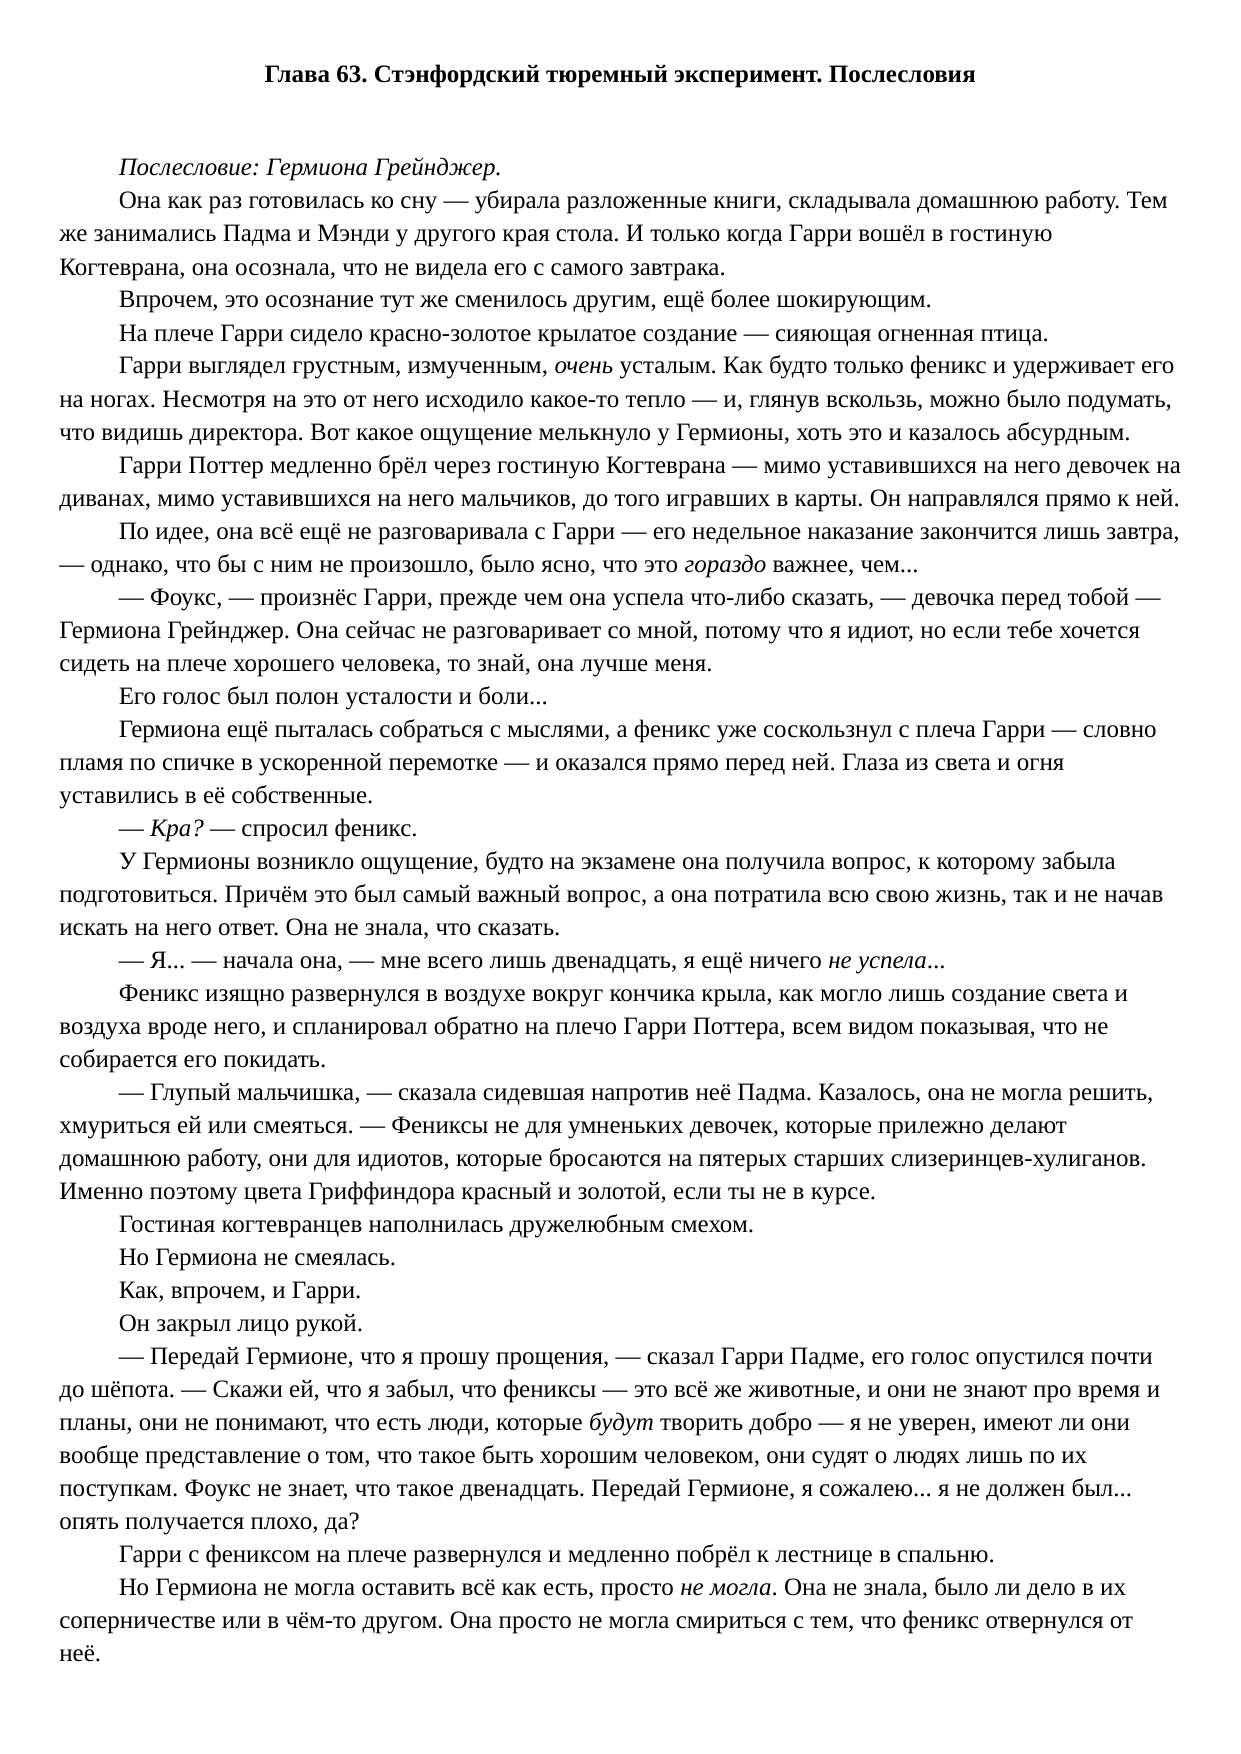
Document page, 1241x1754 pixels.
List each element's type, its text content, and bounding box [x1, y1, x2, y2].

text Его голос был полон усталости и боли... [59, 681, 1181, 709]
text Гостиная когтевранцев наполнилась дружелюбным смехом. [59, 1209, 1181, 1238]
text Она как раз готовилась ко сну — убирала разложенные книги, складывала домашнюю работу. Тем же занимались Падма и Мэнди у другого края стола. И только когда Гарри вошёл в гостиную Когтеврана, она осознала, что не видела его с самого завтрака. [59, 186, 1181, 280]
text — Глупый мальчишка, — сказала сидевшая напротив неё Падма. Казалось, она не могла решить, хмуриться ей или смеяться. — Фениксы не для умненьких девочек, которые прилежно делают домашнюю работу, они для идиотов, которые бросаются на пятерых старших слизеринцев-хулиганов. Именно поэтому цвета Гриффиндора красный и золотой, если ты не в курсе. [59, 1077, 1181, 1205]
text — Передай Гермионе, что я прошу прощения, — сказал Гарри Падме, его голос опустился почти до шёпота. — Скажи ей, что я забыл, что фениксы — это всё же животные, и они не знают про время и планы, они не понимают, что есть люди, которые будут творить добро — я не уверен, имеют ли они вообще представление о том, что такое быть хорошим человеком, они судят о людях лишь по их поступкам. Фоукс не знает, что такое двенадцать. Передай Гермионе, я сожалею... я не должен был... опять получается плохо, да? [59, 1341, 1181, 1535]
text — Кра? — спросил феникс. [59, 813, 1181, 842]
text — Я... — начала она, — мне всего лишь двенадцать, я ещё ничего не успела... [59, 945, 1181, 974]
text — Фоукс, — произнёс Гарри, прежде чем она успела что-либо сказать, — девочка перед тобой — Гермиона Грейнджер. Она сейчас не разговаривает со мной, потому что я идиот, но если тебе хочется сидеть на плече хорошего человека, то знай, она лучше меня. [59, 582, 1181, 677]
text По идее, она всё ещё не разговаривала с Гарри — его недельное наказание закончится лишь завтра, — однако, что бы с ним не произошло, было ясно, что это гораздо важнее, чем... [59, 516, 1181, 577]
text Как, впрочем, и Гарри. [59, 1275, 1181, 1304]
text Впрочем, это осознание тут же сменилось другим, ещё более шокирующим. [59, 284, 1181, 313]
text Гарри выглядел грустным, измученным, очень усталым. Как будто только феникс и удерживает его на ногах. Несмотря на это от него исходило какое-то тепло — и, глянув вскользь, можно было подумать, что видишь директора. Вот какое ощущение мелькнуло у Гермионы, хоть это и казалось абсурдным. [59, 351, 1181, 445]
text Но Гермиона не смеялась. [59, 1242, 1181, 1271]
text Гермиона ещё пыталась собраться с мыслями, а феникс уже соскользнул с плеча Гарри — словно пламя по спичке в ускоренной перемотке — и оказался прямо перед ней. Глаза из света и огня уставились в её собственные. [59, 714, 1181, 809]
text Но Гермиона не могла оставить всё как есть, просто не могла. Она не знала, было ли дело в их соперничестве или в чём-то другом. Она просто не могла смириться с тем, что феникс отвернулся от неё. [59, 1572, 1181, 1667]
text Послесловие: Гермиона Грейнджер. [59, 152, 1181, 181]
text Феникс изящно развернулся в воздухе вокруг кончика крыла, как могло лишь создание света и воздуха вроде него, и спланировал обратно на плечо Гарри Поттера, всем видом показывая, что не собирается его покидать. [59, 978, 1181, 1073]
text На плече Гарри сидело красно-золотое крылатое создание — сияющая огненная птица. [59, 318, 1181, 346]
text Гарри с фениксом на плече развернулся и медленно побрёл к лестнице в спальню. [59, 1539, 1181, 1568]
subtitle Глава 63. Стэнфордский тюремный эксперимент. Послесловия [59, 59, 1181, 88]
text Гарри Поттер медленно брёл через гостиную Когтеврана — мимо уставившихся на него девочек на диванах, мимо уставившихся на него мальчиков, до того игравших в карты. Он направлялся прямо к ней. [59, 450, 1181, 511]
text У Гермионы возникло ощущение, будто на экзамене она получила вопрос, к которому забыла подготовиться. Причём это был самый важный вопрос, а она потратила всю свою жизнь, так и не начав искать на него ответ. Она не знала, что сказать. [59, 846, 1181, 941]
text Он закрыл лицо рукой. [59, 1308, 1181, 1337]
